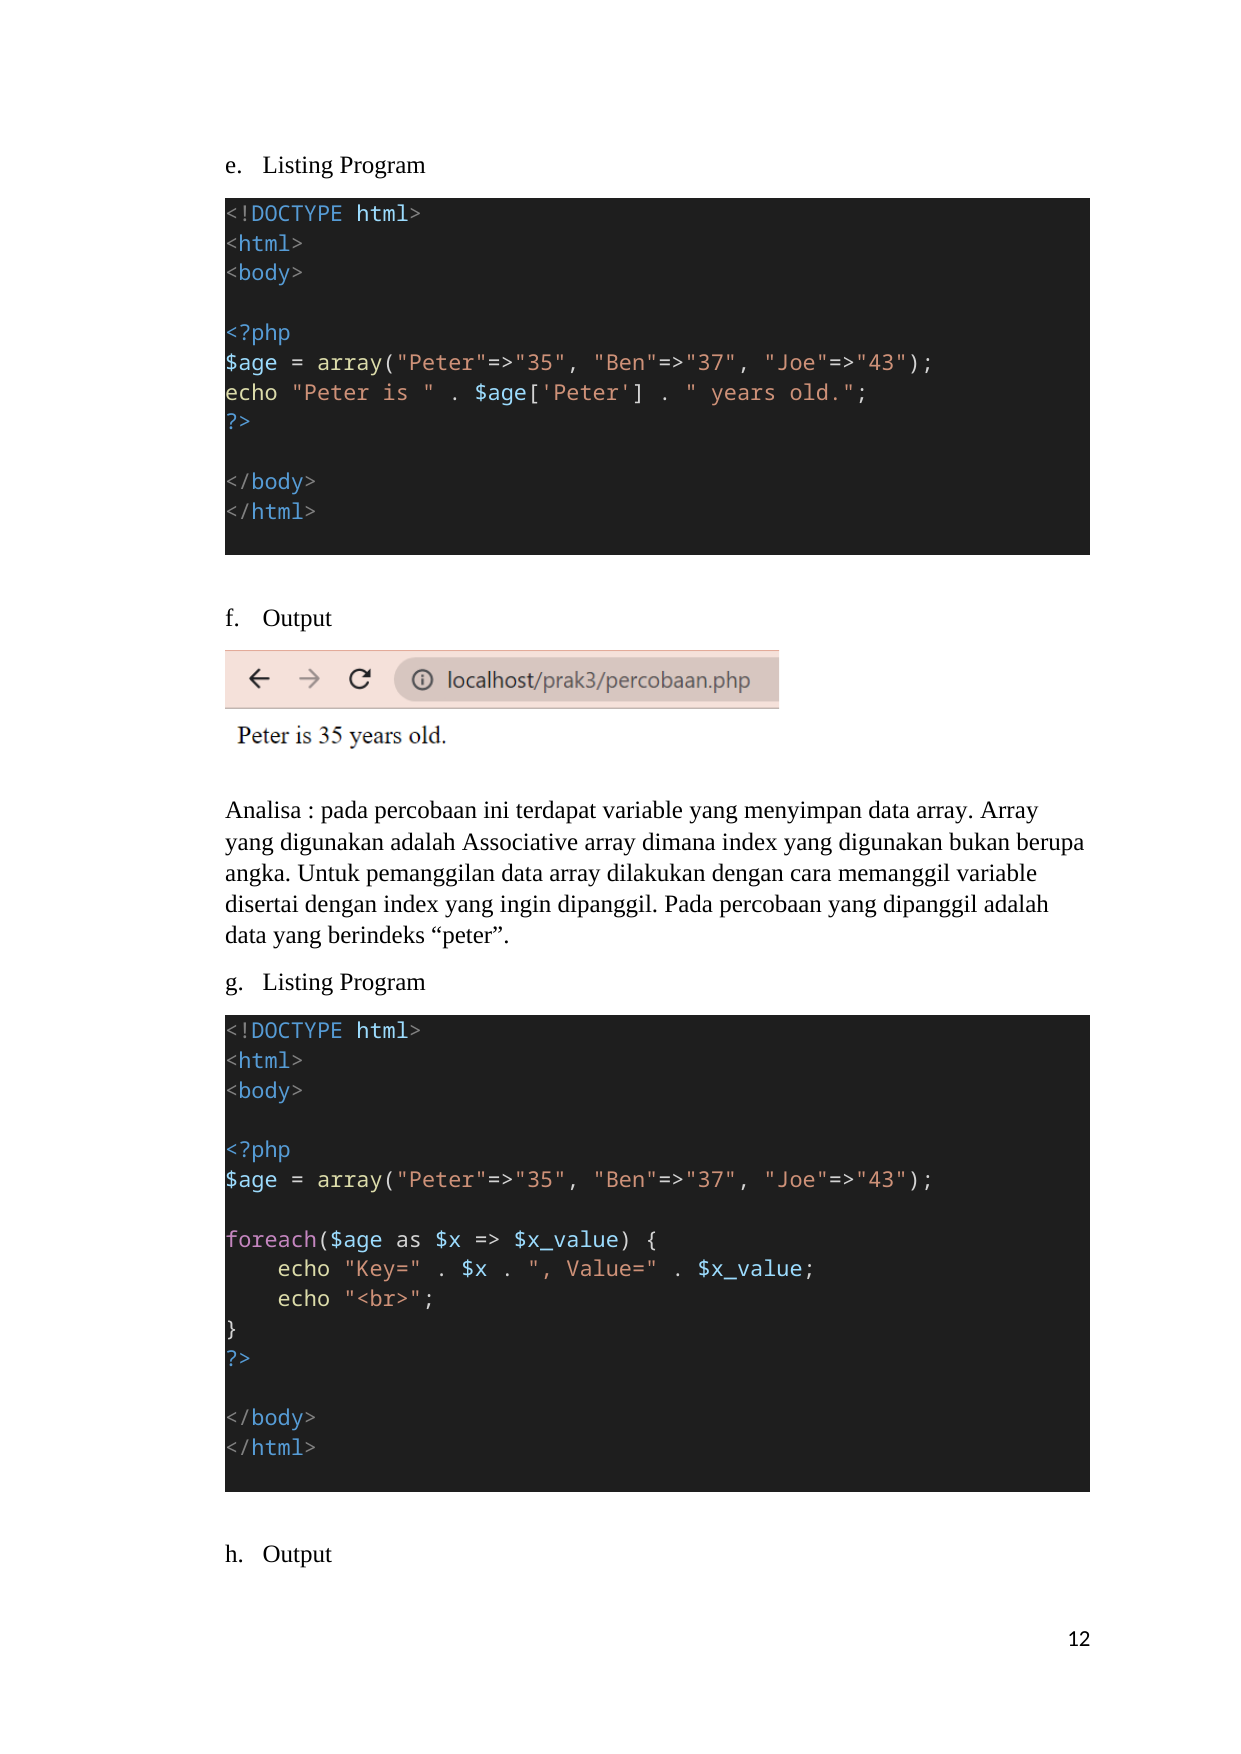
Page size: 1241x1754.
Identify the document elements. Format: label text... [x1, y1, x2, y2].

text </body> [225, 1402, 1090, 1432]
list Listing Program [225, 150, 1090, 179]
text </body> [225, 466, 1090, 496]
text foreach($age as $x => $x_value) { [225, 1224, 1090, 1253]
text <!DOCTYPE html> [225, 198, 1090, 227]
text <body> [225, 1075, 1090, 1104]
text <!DOCTYPE html> [225, 1015, 1090, 1045]
text </html> [225, 496, 1090, 525]
list Listing Program [225, 967, 1090, 996]
text ?> [225, 406, 1090, 436]
text $age = array("Peter"=>"35", "Ben"=>"37", "Joe"=>"43"); [225, 1164, 1090, 1194]
list Output [225, 603, 1090, 632]
text <body> [225, 257, 1090, 287]
text } [225, 1313, 1090, 1343]
text </html> [225, 1432, 1090, 1462]
list Output [225, 1539, 1090, 1568]
text <?php [225, 317, 1090, 347]
text <html> [225, 1045, 1090, 1075]
text Analisa : pada percobaan ini terdapat variable yang menyimpan data array. Array yang digunakan adalah Associative array dimana index yang digunakan bukan berupa angka. Untuk pemanggilan data array dilakukan dengan cara memanggil variable disertai dengan index yang ingin dipanggil. Pada percobaan yang dipanggil adalah data yang berindeks “peter”. [225, 796, 1090, 948]
text ?> [225, 1343, 1090, 1373]
text echo "Peter is " . $age['Peter'] . " years old."; [225, 376, 1090, 406]
text $age = array("Peter"=>"35", "Ben"=>"37", "Joe"=>"43"); [225, 347, 1090, 376]
text <html> [225, 227, 1090, 257]
text <?php [225, 1134, 1090, 1164]
text echo "Key=" . $x . ", Value=" . $x_value; [225, 1253, 1090, 1283]
picture [225, 650, 780, 777]
text echo "<br>"; [225, 1283, 1090, 1313]
